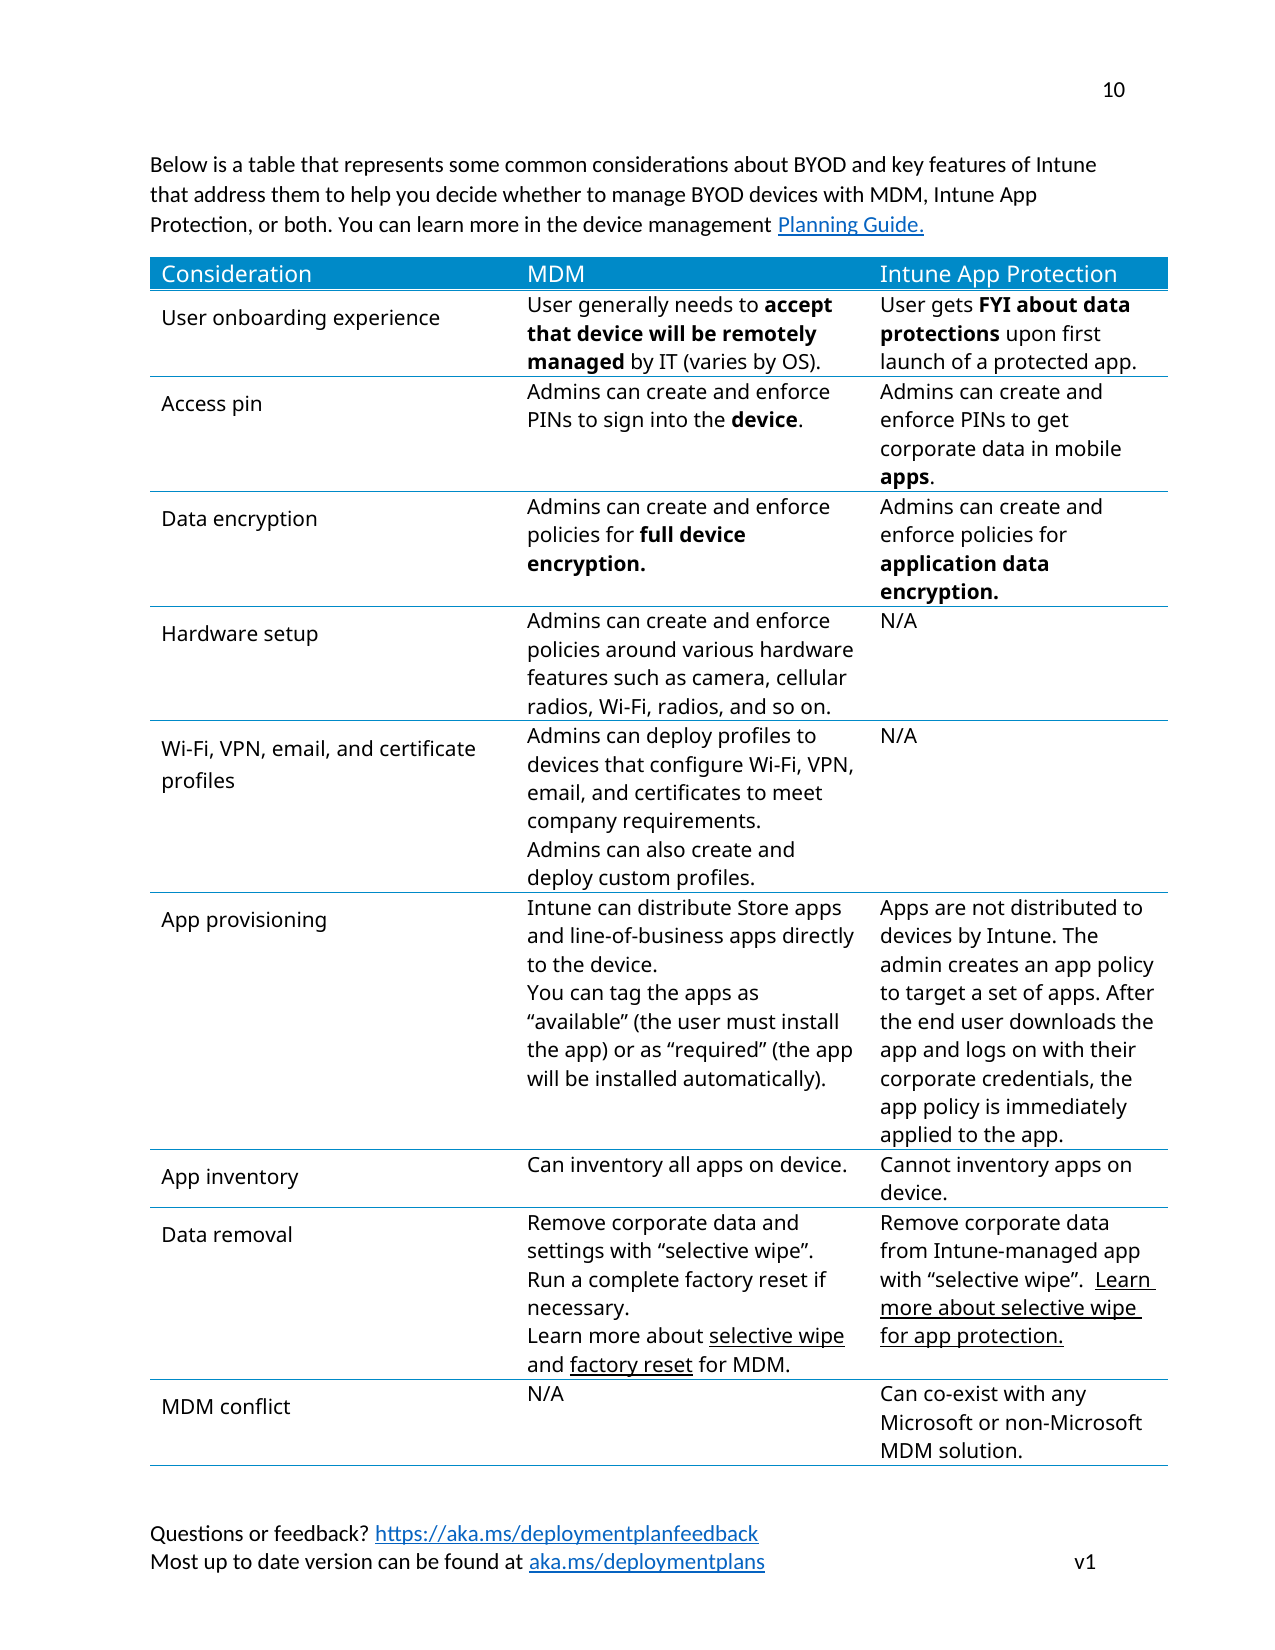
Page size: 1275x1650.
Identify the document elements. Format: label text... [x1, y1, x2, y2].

table_cell App provisioning [150, 893, 516, 1149]
table_header Intune App Protection [869, 258, 1168, 289]
table_cell Can co-exist with any Microsoft or non-Microsoft MDM solution. [869, 1380, 1168, 1465]
table_cell Data removal [150, 1208, 516, 1378]
table_cell Cannot inventory apps on device. [869, 1150, 1168, 1207]
table_cell Admins can create and enforce policies for full device encryption. [516, 492, 869, 606]
table_cell Admins can create and enforce PINs to sign into the device. [516, 377, 869, 491]
table_cell User generally needs to accept that device will be remotely managed by IT (varies by OS). [516, 291, 869, 376]
table_cell Admins can create and enforce policies for application data encryption. [869, 492, 1168, 606]
table_cell Admins can deploy profiles to devices that configure Wi-Fi, VPN, email, and certificates to meet company requirements. Admins can also create and deploy custom profiles. [516, 721, 869, 892]
table_cell Data encryption [150, 492, 516, 606]
table_cell N/A [869, 607, 1168, 720]
text Below is a table that represents some common considerations about BYOD and key features of Intune that address them to help you decide whether to manage BYOD devices with MDM, Intune App Protection, or both. You can learn more in the device management Planning Guide. [150, 150, 1125, 238]
table_cell N/A [516, 1380, 869, 1465]
table_cell Intune can distribute Store apps and line-of-business apps directly to the device. You can tag the apps as “available” (the user must install the app) or as “required” (the app will be installed automatically). [516, 893, 869, 1149]
table_header Consideration [150, 258, 516, 289]
table_cell Admins can create and enforce PINs to get corporate data in mobile apps. [869, 377, 1168, 491]
table_cell User onboarding experience [150, 291, 516, 376]
table_cell App inventory [150, 1150, 516, 1207]
table_cell Apps are not distributed to devices by Intune. The admin creates an app policy to target a set of apps. After the end user downloads the app and logs on with their corporate credentials, the app policy is immediately applied to the app. [869, 893, 1168, 1149]
table_cell Remove corporate data from Intune-managed app with “selective wipe”. Learn more about selective wipe for app protection. [869, 1208, 1168, 1378]
table_cell Hardware setup [150, 607, 516, 720]
table_cell Access pin [150, 377, 516, 491]
table_cell MDM conflict [150, 1380, 516, 1465]
table_cell User gets FYI about data protections upon first launch of a protected app. [869, 291, 1168, 376]
table_cell Admins can create and enforce policies around various hardware features such as camera, cellular radios, Wi-Fi, radios, and so on. [516, 607, 869, 720]
table_cell Wi-Fi, VPN, email, and certificate profiles [150, 721, 516, 892]
table_cell Can inventory all apps on device. [516, 1150, 869, 1207]
table_header MDM [516, 258, 869, 289]
table_cell Remove corporate data and settings with “selective wipe”. Run a complete factory reset if necessary. Learn more about selective wipe and factory reset for MDM. [516, 1208, 869, 1378]
table_cell N/A [869, 721, 1168, 892]
